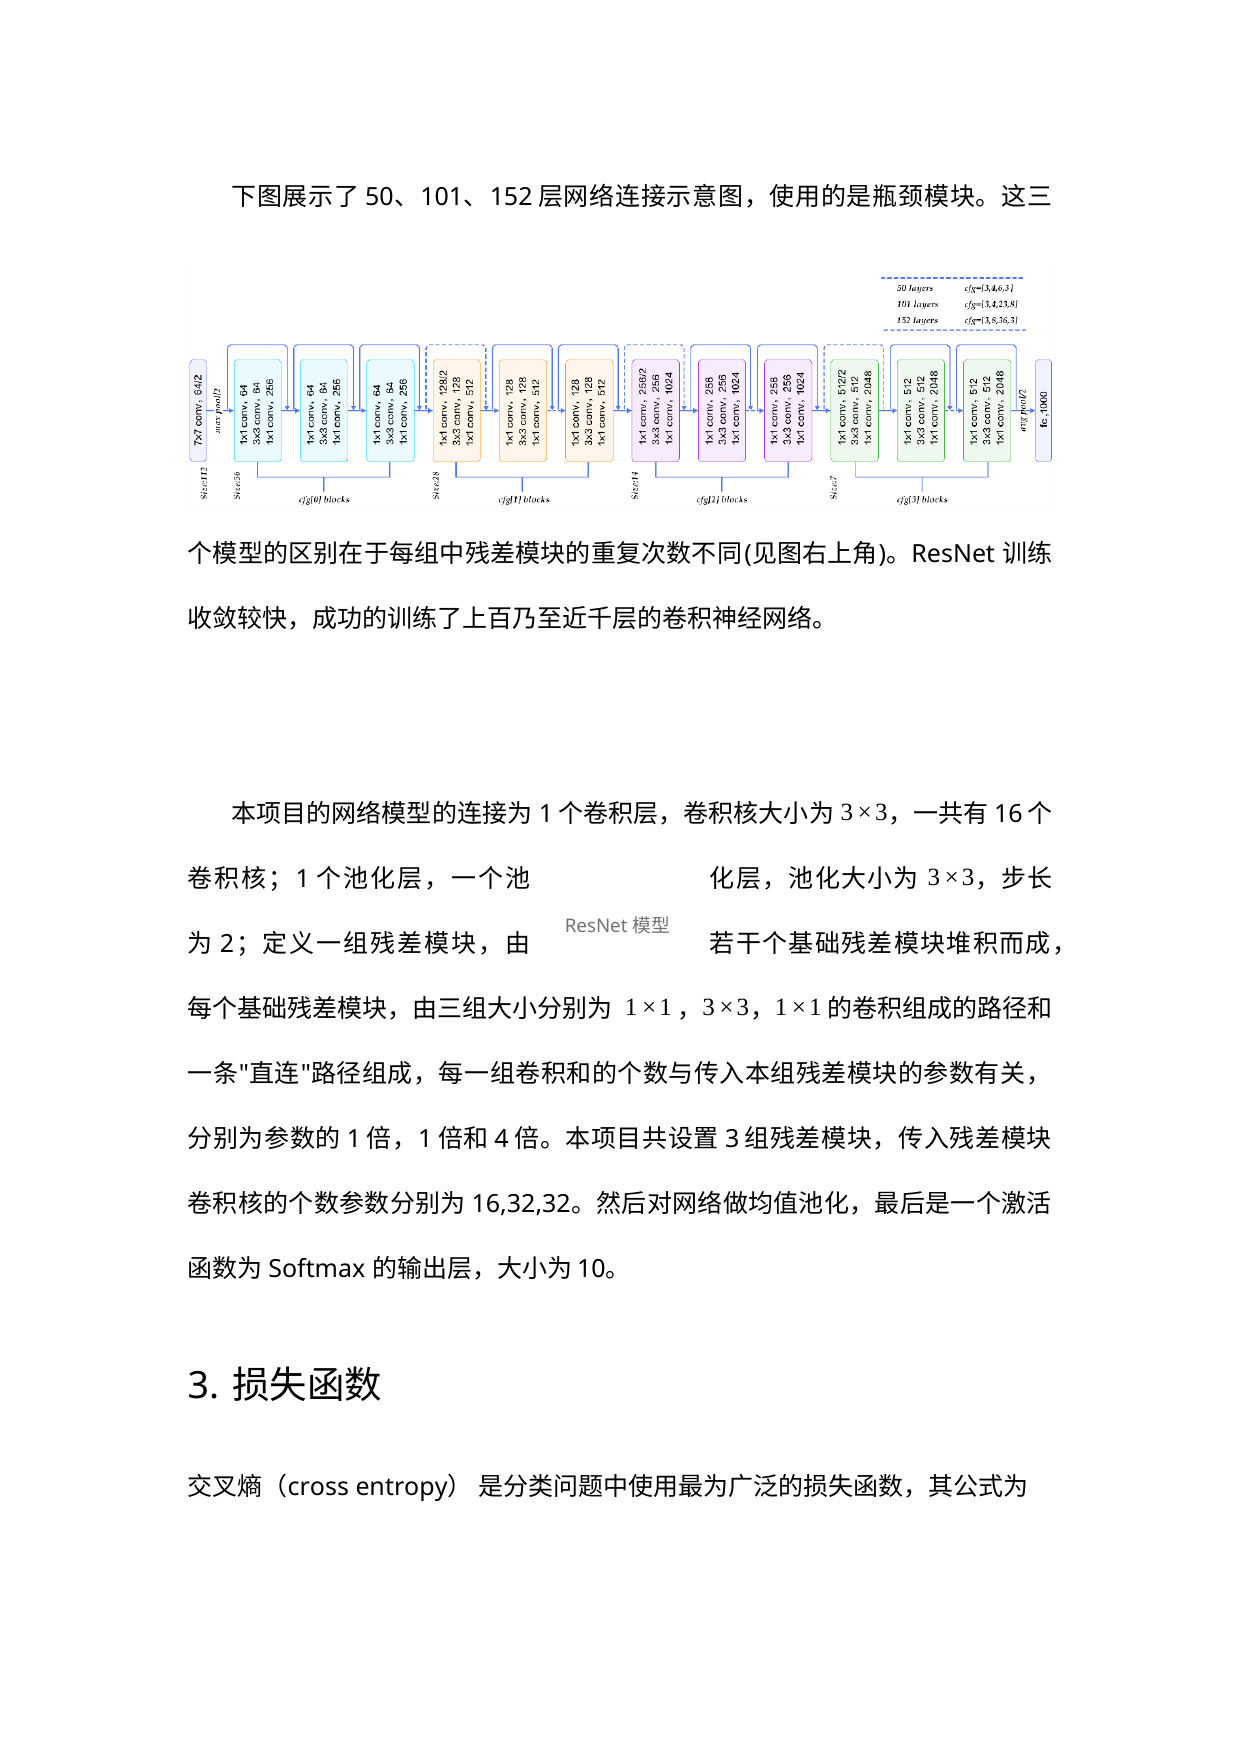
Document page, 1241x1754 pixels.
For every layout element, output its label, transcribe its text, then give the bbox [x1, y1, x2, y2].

text 本项目的网络模型的连接为1个卷积层，卷积核大小为 ，一共有16个卷积核；1个池化层，一个池化层，池化大小为 ，步长为2；定义一组残差模块，由若干个基础残差模块堆积而成，每个基础残差模块，由三组大小分别为 ，， 的卷积组成的路径和一条"直连"路径组成，每一组卷积和的个数与传入本组残差模块的参数有关，分别为参数的1倍，1倍和4倍。本项目共设置3组残差模块，传入残差模块卷积核的个数参数分别为16,32,32。然后对网络做均值池化，最后是一个激活函数为 Softmax 的输出层，大小为10。 [187, 779, 1053, 1299]
picture [187, 266, 1053, 512]
text 下图展示了50、101、152层网络连接示意图，使用的是瓶颈模块。这三个模型的区别在于每组中残差模块的重复次数不同(见图右上角)。ResNet 训练收敛较快，成功的训练了上百乃至近千层的卷积神经网络。 [187, 162, 1053, 266]
text 下图展示了50、101、152层网络连接示意图，使用的是瓶颈模块。这三个模型的区别在于每组中残差模块的重复次数不同(见图右上角)。ResNet 训练收敛较快，成功的训练了上百乃至近千层的卷积神经网络。 [187, 512, 1053, 649]
text 损失函数 [187, 1349, 1053, 1414]
text 交叉熵（cross entropy） 是分类问题中使用最为广泛的损失函数，其公式为 [187, 1452, 1053, 1517]
